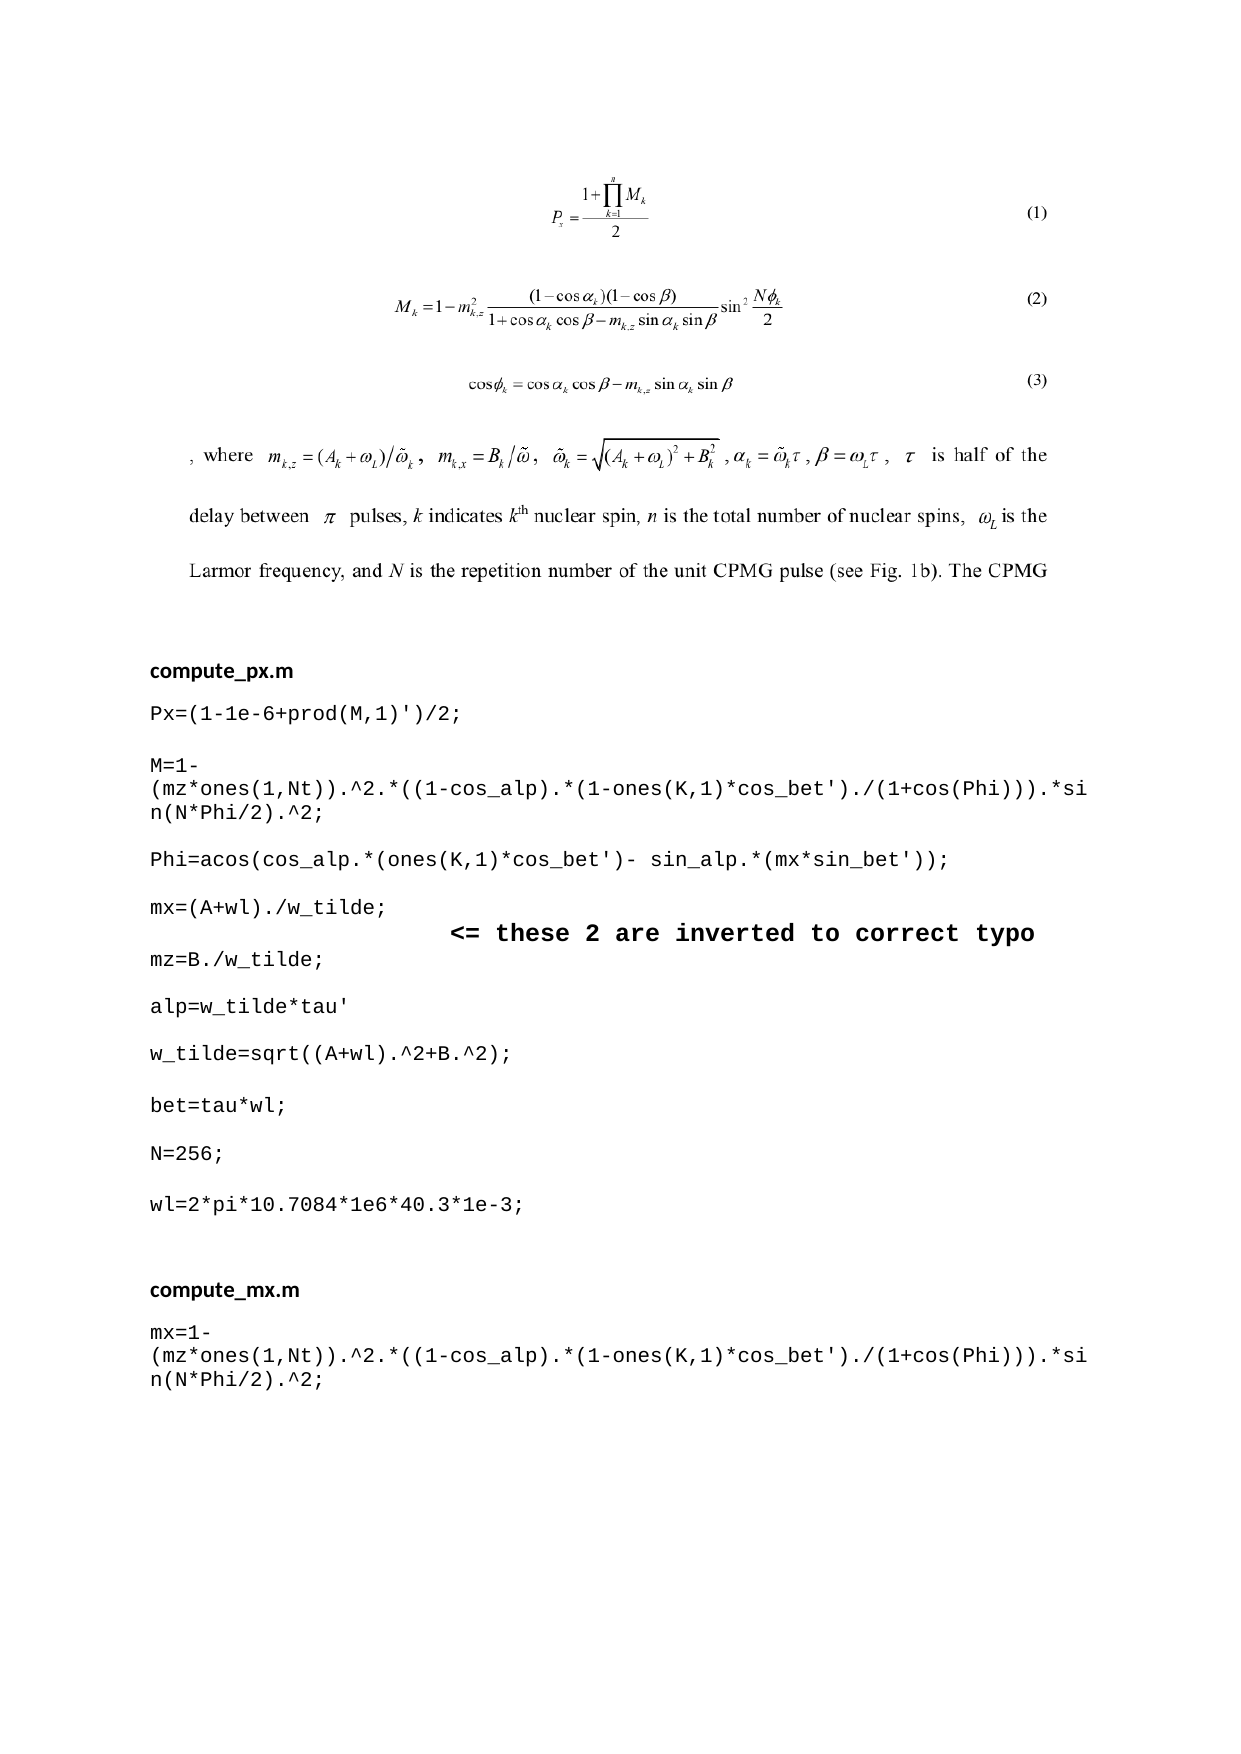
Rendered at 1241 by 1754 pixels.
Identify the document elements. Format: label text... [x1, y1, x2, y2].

text Phi=acos(cos_alp.*(ones(K,1)*cos_bet')- sin_alp.*(mx*sin_bet')); [150, 849, 1090, 873]
picture [150, 150, 1091, 591]
text <= these 2 are inverted to correct typo [450, 920, 1090, 949]
text compute_mx.m [150, 1275, 1090, 1303]
text w_tilde=sqrt((A+wl).^2+B.^2); [150, 1043, 1090, 1067]
text mz=B./w_tilde; [150, 949, 1090, 972]
text Px=(1-1e-6+prod(M,1)')/2; [150, 703, 1090, 726]
text compute_px.m [150, 656, 1090, 684]
text mx=(A+wl)./w_tilde; [150, 897, 1090, 920]
text alp=w_tilde*tau' [150, 996, 1090, 1019]
text bet=tau*wl; [150, 1095, 1090, 1119]
text M=1- (mz*ones(1,Nt)).^2.*((1-cos_alp).*(1-ones(K,1)*cos_bet')./(1+cos(Phi))).*sin(N*Phi/2).^2; [150, 755, 1090, 826]
text N=256; [150, 1142, 1090, 1166]
text wl=2*pi*10.7084*1e6*40.3*1e-3; [150, 1194, 1090, 1218]
text mx=1- (mz*ones(1,Nt)).^2.*((1-cos_alp).*(1-ones(K,1)*cos_bet')./(1+cos(Phi))).*sin(N*Phi/2).^2; [150, 1322, 1090, 1393]
